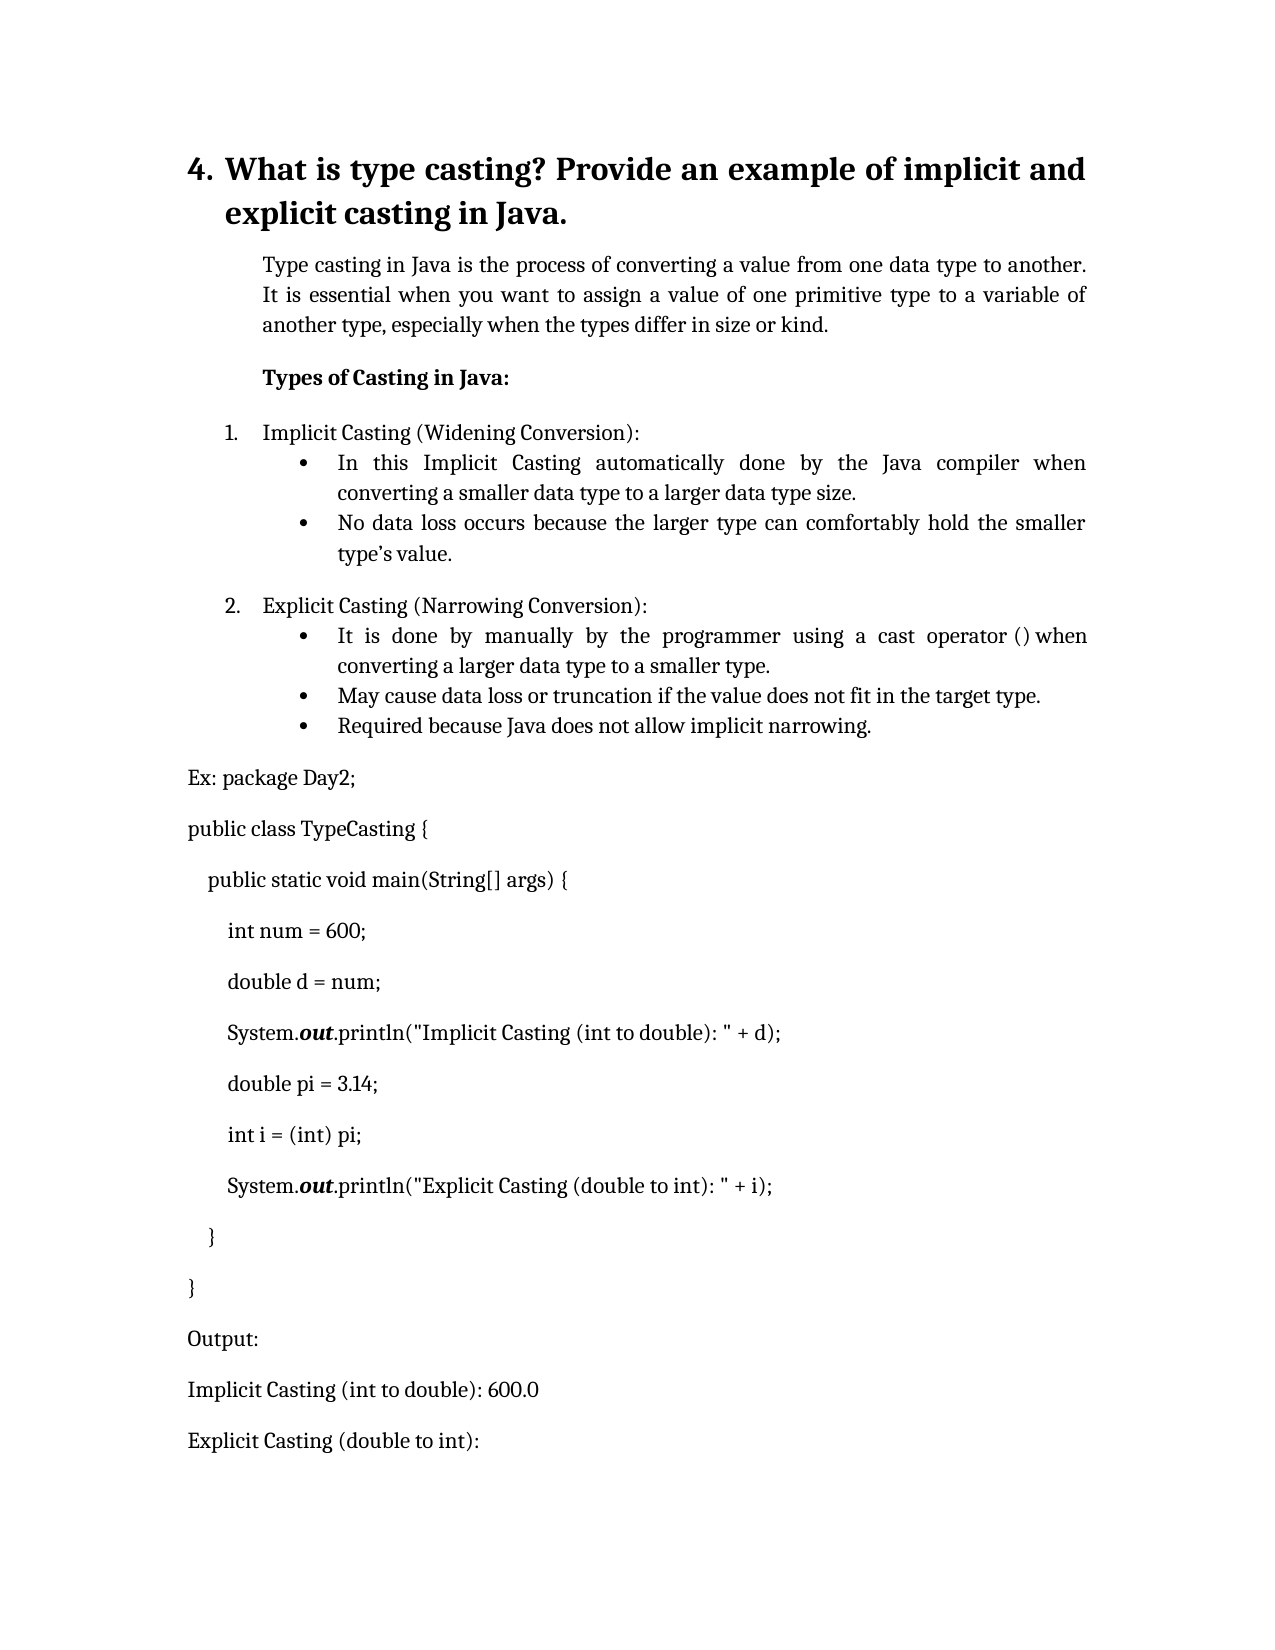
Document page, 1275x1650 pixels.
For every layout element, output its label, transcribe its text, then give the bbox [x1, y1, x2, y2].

text System.out.println("Explicit Casting (double to int): " + i); [187, 1173, 1087, 1199]
list No data loss occurs because the larger type can comfortably hold the smaller type’s value. [300, 510, 1087, 567]
list Types of Casting in Java: [262, 364, 1087, 391]
text Ex: package Day2; [187, 764, 1087, 791]
text public class TypeCasting { [187, 815, 1087, 842]
list Implicit Casting (Widening Conversion): [225, 419, 1087, 446]
list In this Implicit Casting automatically done by the Java compiler when converting a smaller data type to a larger data type size. [300, 450, 1087, 506]
text } [187, 1224, 1087, 1250]
text Output: [187, 1326, 1087, 1352]
list May cause data loss or truncation if the value does not fit in the target type. [300, 683, 1087, 709]
text } [187, 1275, 1087, 1301]
list Explicit Casting (Narrowing Conversion): [225, 592, 1087, 619]
list It is done by manually by the programmer using a cast operator () when converting a larger data type to a smaller type. [300, 623, 1087, 679]
text Implicit Casting (int to double): 600.0 [187, 1377, 1087, 1403]
list What is type casting? Provide an example of implicit and explicit casting in Java. [187, 150, 1087, 232]
text System.out.println("Implicit Casting (int to double): " + d); [187, 1019, 1087, 1046]
text Explicit Casting (double to int): [187, 1428, 1087, 1454]
text int num = 600; [187, 917, 1087, 944]
text int i = (int) pi; [187, 1122, 1087, 1148]
list Type casting in Java is the process of converting a value from one data type to another. It is essential when you want to assign a value of one primitive type to a variable of another type, especially when the types differ in size or kind. [262, 252, 1087, 339]
text double pi = 3.14; [187, 1071, 1087, 1097]
list Required because Java does not allow implicit narrowing. [300, 713, 1087, 740]
text double d = num; [187, 968, 1087, 995]
text public static void main(String[] args) { [187, 866, 1087, 893]
